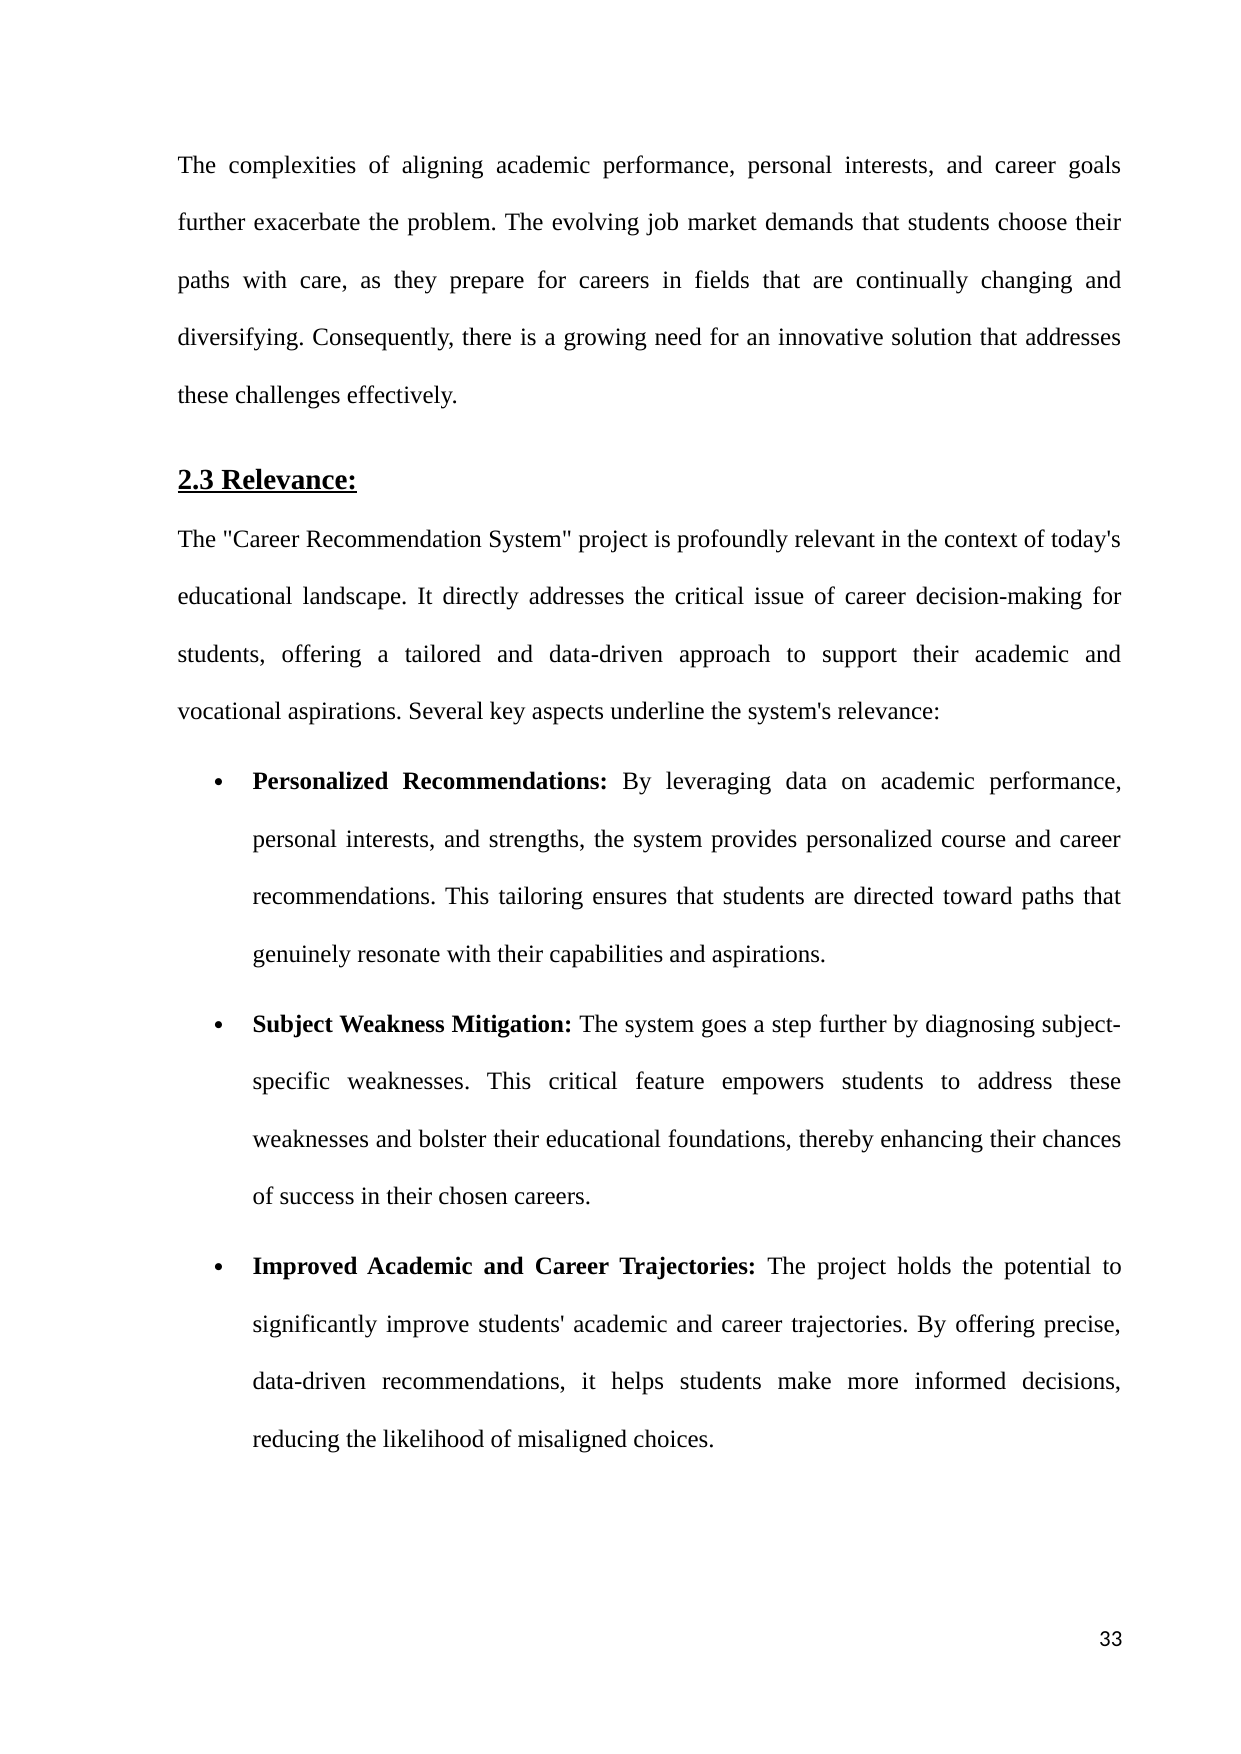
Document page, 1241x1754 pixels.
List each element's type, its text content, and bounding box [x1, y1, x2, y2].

text The "Career Recommendation System" project is profoundly relevant in the context of today's educational landscape. It directly addresses the critical issue of career decision-making for students, offering a tailored and data-driven approach to support their academic and vocational aspirations. Several key aspects underline the system's relevance: [177, 524, 1122, 725]
text 2.3 Relevance: [177, 462, 1122, 496]
list Improved Academic and Career Trajectories: The project holds the potential to significantly improve students' academic and career trajectories. By offering precise, data-driven recommendations, it helps students make more informed decisions, reducing the likelihood of misaligned choices. [215, 1251, 1122, 1452]
text The complexities of aligning academic performance, personal interests, and career goals further exacerbate the problem. The evolving job market demands that students choose their paths with care, as they prepare for careers in fields that are continually changing and diversifying. Consequently, there is a growing need for an innovative solution that addresses these challenges effectively. [177, 150, 1122, 409]
list Subject Weakness Mitigation: The system goes a step further by diagnosing subject-specific weaknesses. This critical feature empowers students to address these weaknesses and bolster their educational foundations, thereby enhancing their chances of success in their chosen careers. [215, 1009, 1122, 1210]
list Personalized Recommendations: By leveraging data on academic performance, personal interests, and strengths, the system provides personalized course and career recommendations. This tailoring ensures that students are directed toward paths that genuinely resonate with their capabilities and aspirations. [215, 766, 1122, 967]
